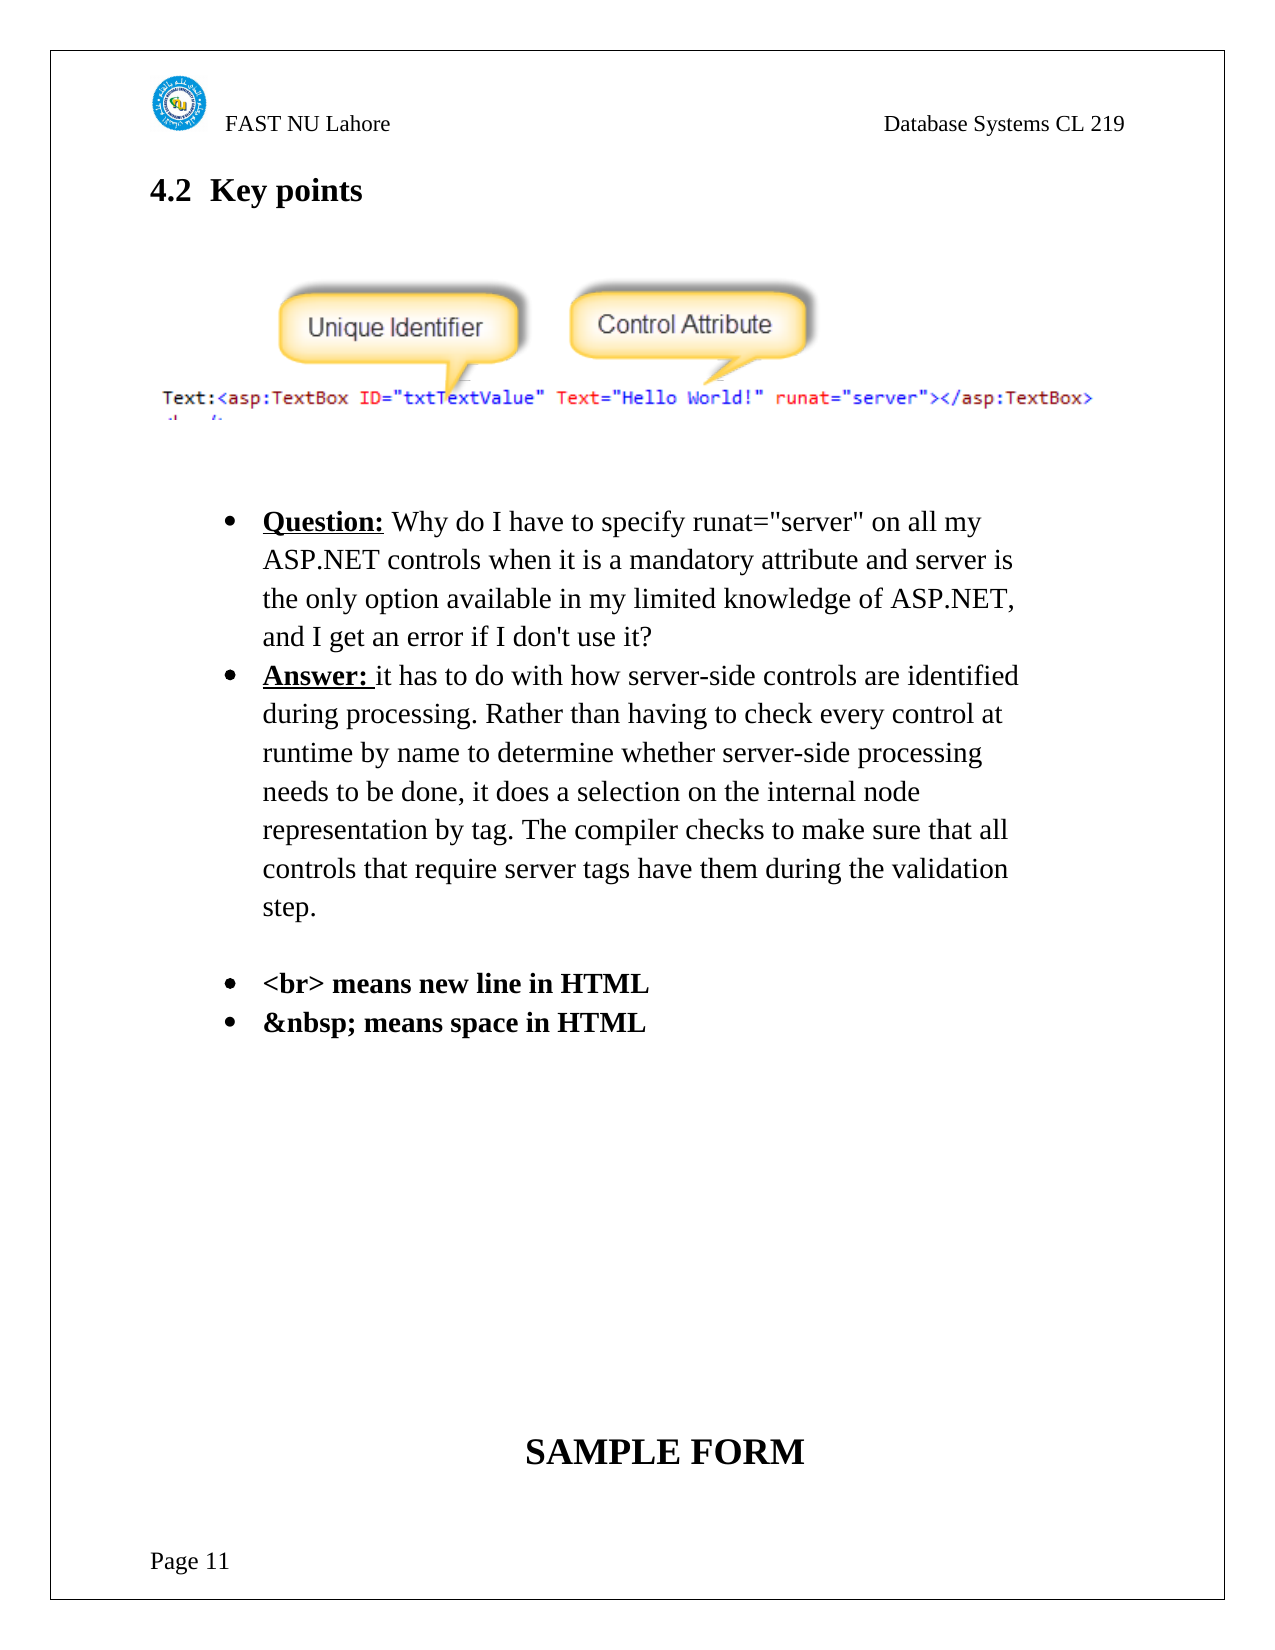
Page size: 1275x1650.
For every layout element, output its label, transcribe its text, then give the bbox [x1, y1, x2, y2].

picture [150, 75, 208, 132]
list Answer: it has to do with how server-side controls are identified during processing. Rather than having to check every control at runtime by name to determine whether server-side processing needs to be done, it does a selection on the internal node representation by tag. The compiler checks to make sure that all controls that require server tags have them during the validation step. [225, 658, 1056, 923]
list Question: Why do I have to specify runat="server" on all my ASP.NET controls when it is a mandatory attribute and server is the only option available in my limited knowledge of ASP.NET, and I get an error if I don't use it? [225, 504, 1056, 653]
list SAMPLE FORM [487, 1429, 1056, 1472]
list <br> means new line in HTML [225, 966, 1056, 1000]
subtitle Key points [150, 170, 1125, 208]
picture [150, 269, 1125, 420]
list &nbsp; means space in HTML [225, 1005, 1056, 1039]
